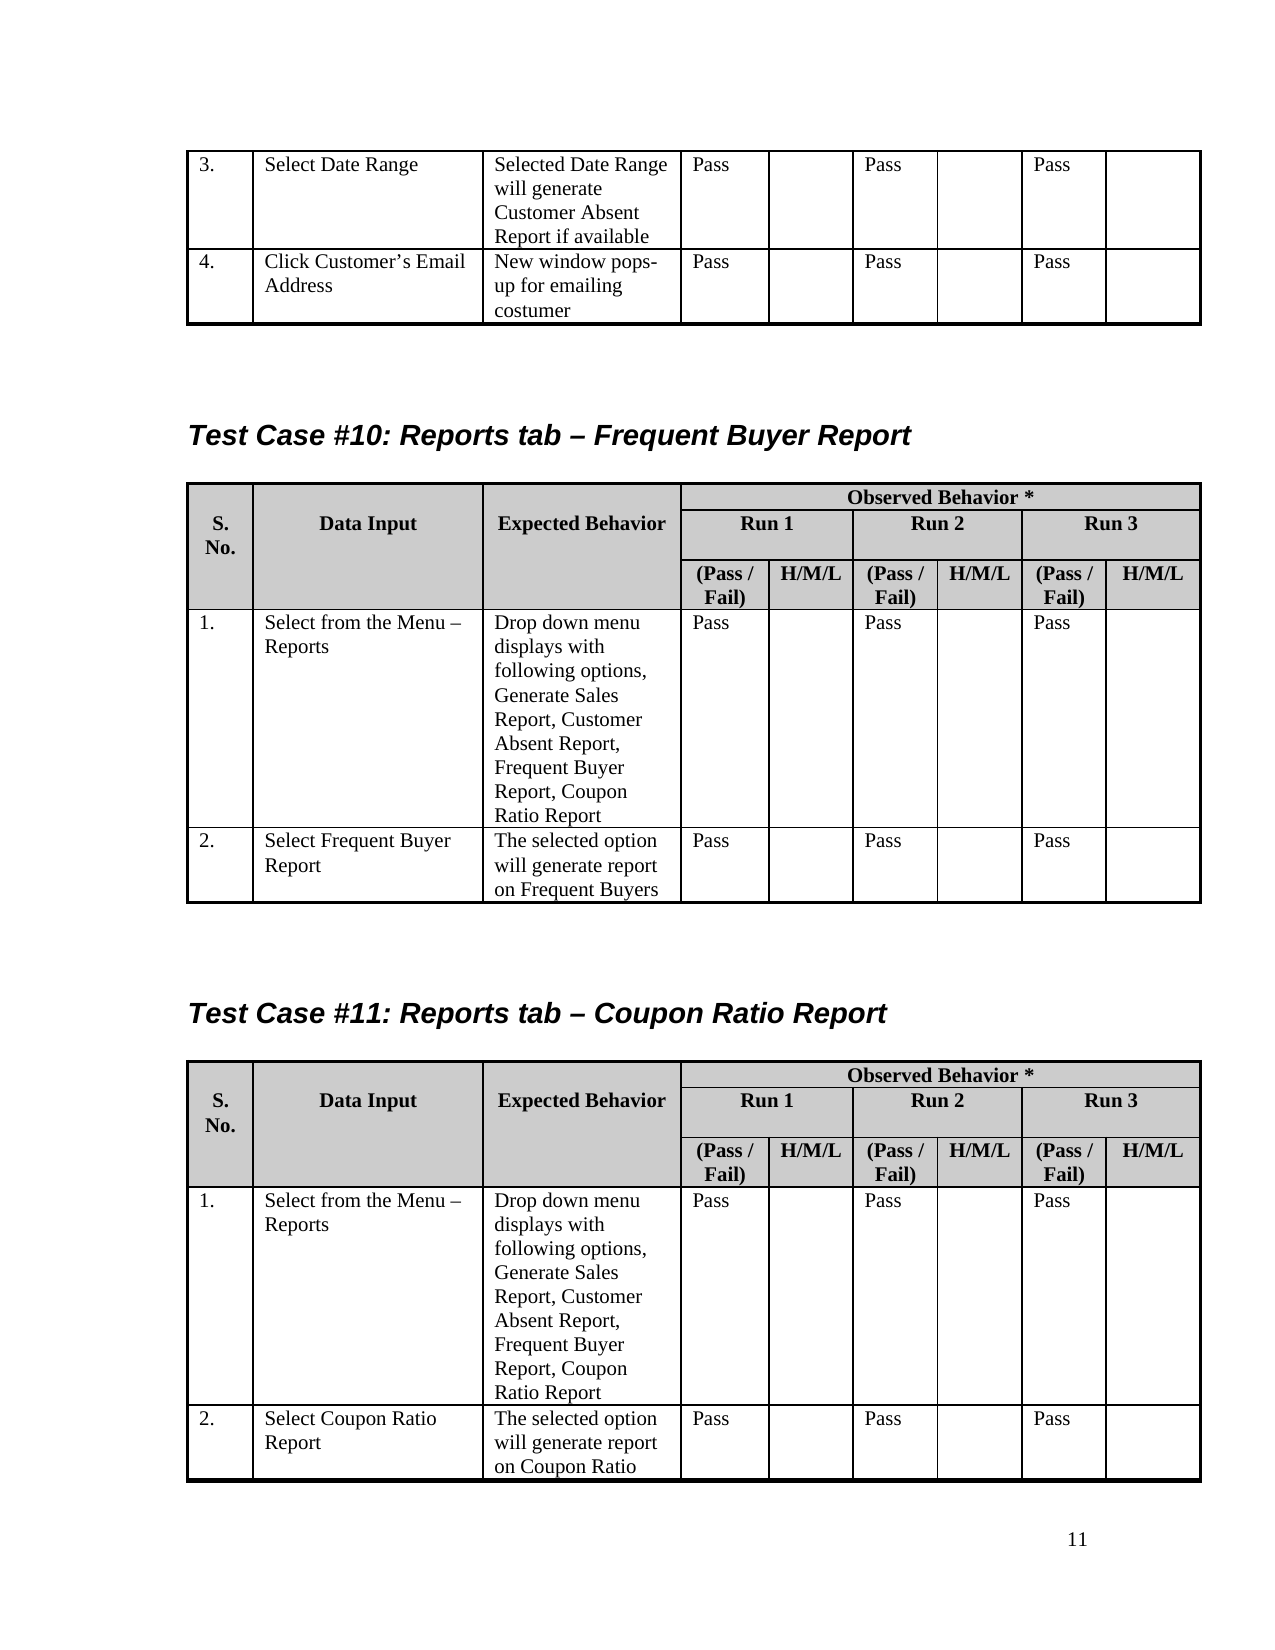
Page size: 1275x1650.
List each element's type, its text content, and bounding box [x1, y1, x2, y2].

table_cell Pass [682, 1188, 768, 1404]
table_cell [1107, 828, 1199, 901]
table_cell Pass [854, 610, 937, 827]
table_cell [938, 1406, 1021, 1478]
table_cell [938, 828, 1021, 901]
table_header [484, 485, 680, 509]
table_cell [484, 559, 680, 609]
table_cell Selected Date Range will generate Customer Absent Report if available [484, 152, 680, 248]
table_cell Pass [854, 828, 937, 901]
table_cell [770, 250, 852, 322]
table_cell Pass [1023, 1188, 1105, 1404]
table_cell Drop down menu displays with following options, Generate Sales Report, Customer Absent Report, Frequent Buyer Report, Coupon Ratio Report [484, 610, 680, 827]
table_cell Data Input [254, 509, 482, 559]
table_cell Run 2 [854, 1088, 1021, 1137]
table_cell (Pass / Fail) [1023, 561, 1105, 609]
table_cell (Pass / Fail) [854, 1138, 937, 1186]
table_header [189, 485, 252, 509]
table_cell [484, 1137, 680, 1186]
table_cell Select Date Range [254, 152, 482, 248]
table_cell Pass [1023, 828, 1105, 901]
table_cell [1107, 1406, 1199, 1478]
table_header [254, 485, 482, 509]
table_cell Select Coupon Ratio Report [254, 1406, 482, 1478]
table_cell The selected option will generate report on Coupon Ratio [484, 1406, 680, 1478]
subtitle Test Case #11: Reports tab – Coupon Ratio Report [187, 929, 1087, 1029]
table_cell The selected option will generate report on Frequent Buyers [484, 828, 680, 901]
table_cell [938, 250, 1021, 322]
table_cell Pass [1023, 152, 1105, 248]
table_header Observed Behavior * [682, 485, 1199, 509]
table_cell Pass [682, 250, 768, 322]
table_cell [938, 610, 1021, 827]
table_cell Run 2 [854, 511, 1021, 559]
table_cell [254, 559, 482, 609]
table_cell [189, 152, 252, 248]
table_cell Pass [682, 610, 768, 827]
table_cell Expected Behavior [484, 509, 680, 559]
table_cell Select Frequent Buyer Report [254, 828, 482, 901]
table_header [254, 1063, 482, 1087]
table_cell [254, 1137, 482, 1186]
table_cell [1107, 610, 1199, 827]
table_cell [770, 610, 852, 827]
table_cell [770, 1406, 852, 1478]
table_cell Pass [682, 1406, 768, 1478]
table_cell [189, 828, 252, 901]
table_cell S. No. [189, 509, 252, 559]
table_cell [189, 559, 252, 609]
table_cell Select from the Menu – Reports [254, 610, 482, 827]
table_cell Pass [682, 152, 768, 248]
table_cell [189, 610, 252, 827]
table_cell H/M/L [938, 561, 1021, 609]
table_cell [189, 250, 252, 322]
table_cell Run 1 [682, 1088, 852, 1137]
table_cell Expected Behavior [484, 1087, 680, 1137]
table_header [484, 1063, 680, 1087]
table_cell (Pass / Fail) [682, 1138, 768, 1186]
table_cell (Pass / Fail) [854, 561, 937, 609]
table_cell H/M/L [1107, 1138, 1199, 1186]
table_cell (Pass / Fail) [1023, 1138, 1105, 1186]
table_cell Pass [854, 1188, 937, 1404]
table_cell Drop down menu displays with following options, Generate Sales Report, Customer Absent Report, Frequent Buyer Report, Coupon Ratio Report [484, 1188, 680, 1404]
table_cell [189, 1137, 252, 1186]
table_cell New window pops-up for emailing costumer [484, 250, 680, 322]
table_cell [1107, 1188, 1199, 1404]
table_cell S. No. [189, 1087, 252, 1137]
table_cell [938, 152, 1021, 248]
table_cell Pass [1023, 610, 1105, 827]
table_cell Pass [854, 152, 937, 248]
table_cell H/M/L [770, 1138, 852, 1186]
table_cell Pass [854, 250, 937, 322]
table_cell Pass [682, 828, 768, 901]
table_cell Pass [854, 1406, 937, 1478]
table_header [189, 1063, 252, 1087]
table_cell Click Customer’s Email Address [254, 250, 482, 322]
table_cell [1107, 152, 1199, 248]
table_cell H/M/L [1107, 561, 1199, 609]
table_cell Run 1 [682, 511, 852, 559]
table_cell [770, 828, 852, 901]
table_cell Run 3 [1023, 1088, 1199, 1137]
table_cell [938, 1188, 1021, 1404]
table_cell [770, 152, 852, 248]
table_cell H/M/L [938, 1138, 1021, 1186]
table_cell [770, 1188, 852, 1404]
table_cell Data Input [254, 1087, 482, 1137]
table_cell Run 3 [1023, 511, 1199, 559]
table_cell [189, 1188, 252, 1404]
table_cell [189, 1406, 252, 1478]
table_cell [1107, 250, 1199, 322]
table_cell Select from the Menu – Reports [254, 1188, 482, 1404]
table_header Observed Behavior * [682, 1063, 1199, 1087]
table_cell (Pass / Fail) [682, 561, 768, 609]
table_cell Pass [1023, 250, 1105, 322]
subtitle Test Case #10: Reports tab – Frequent Buyer Report [187, 351, 1087, 452]
table_cell H/M/L [770, 561, 852, 609]
table_cell Pass [1023, 1406, 1105, 1478]
